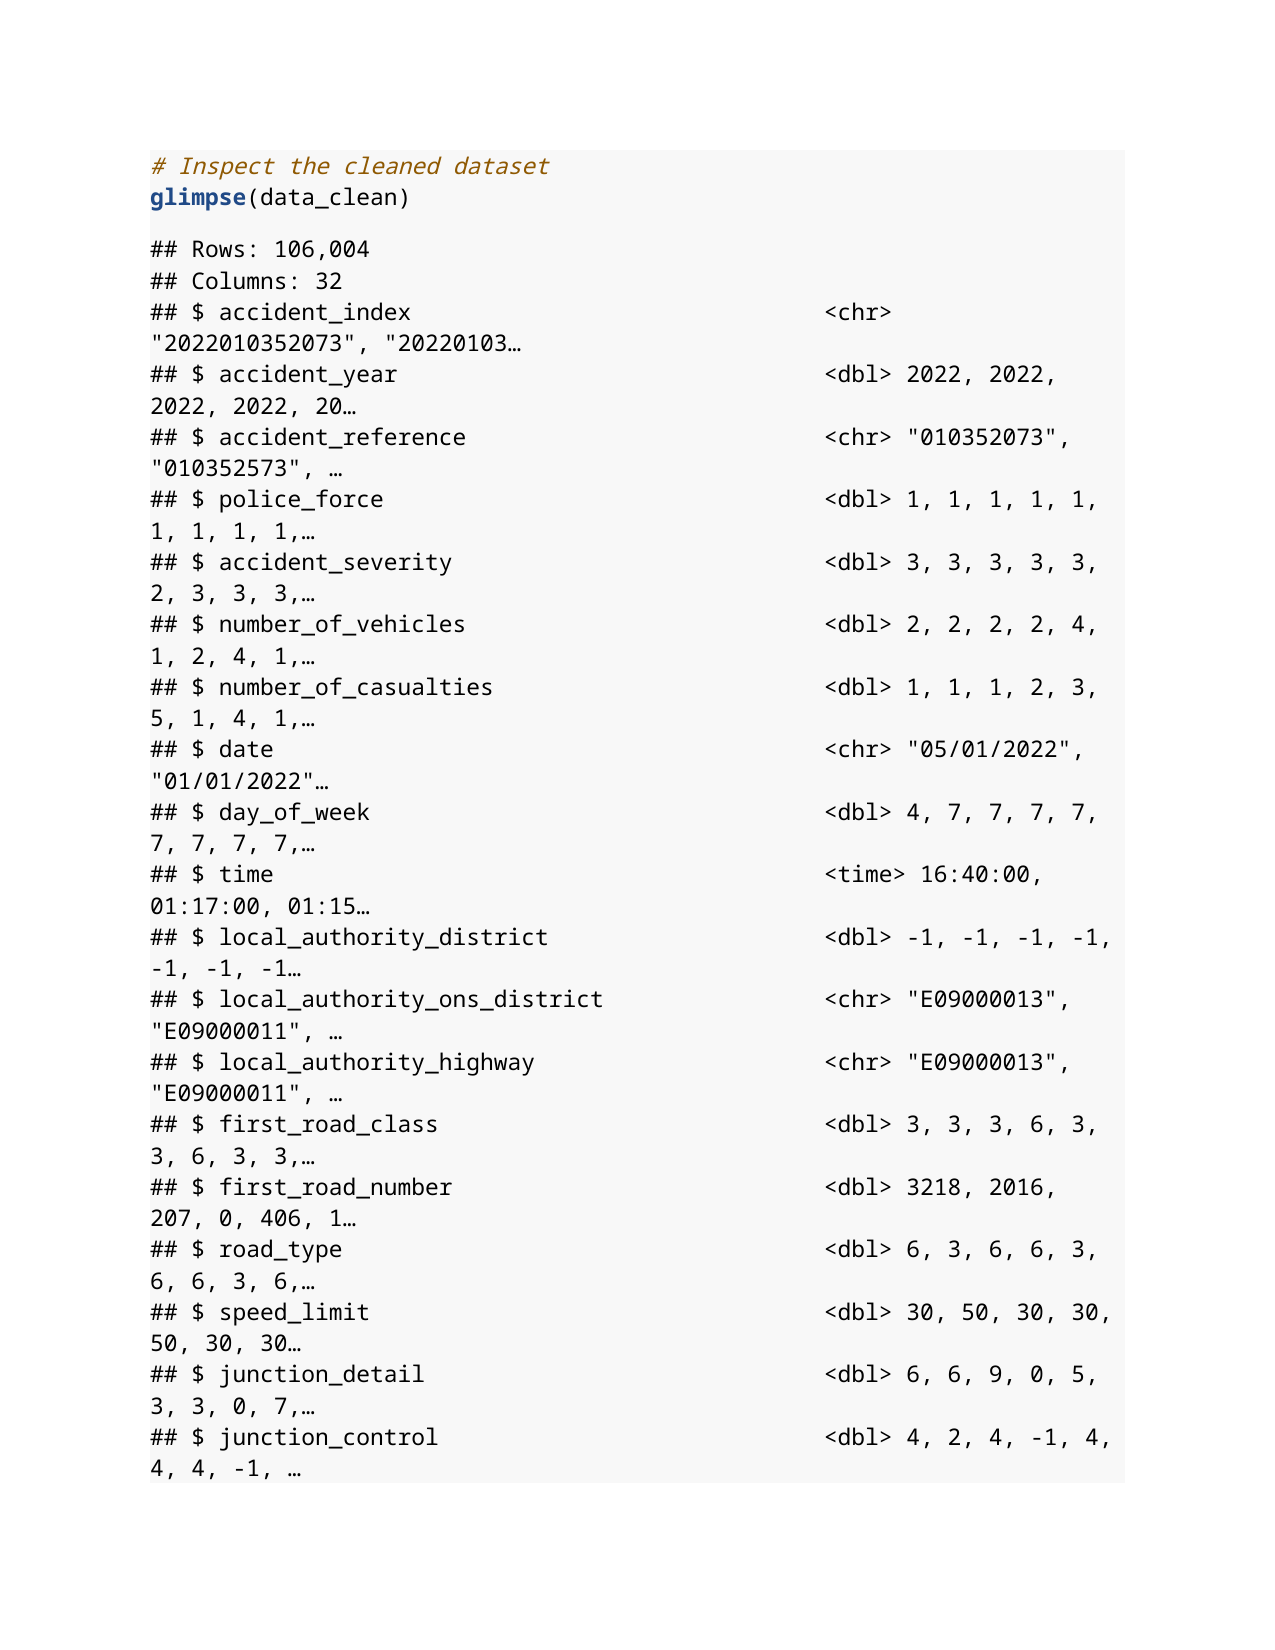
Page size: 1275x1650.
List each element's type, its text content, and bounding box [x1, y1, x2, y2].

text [150, 233, 1125, 1483]
